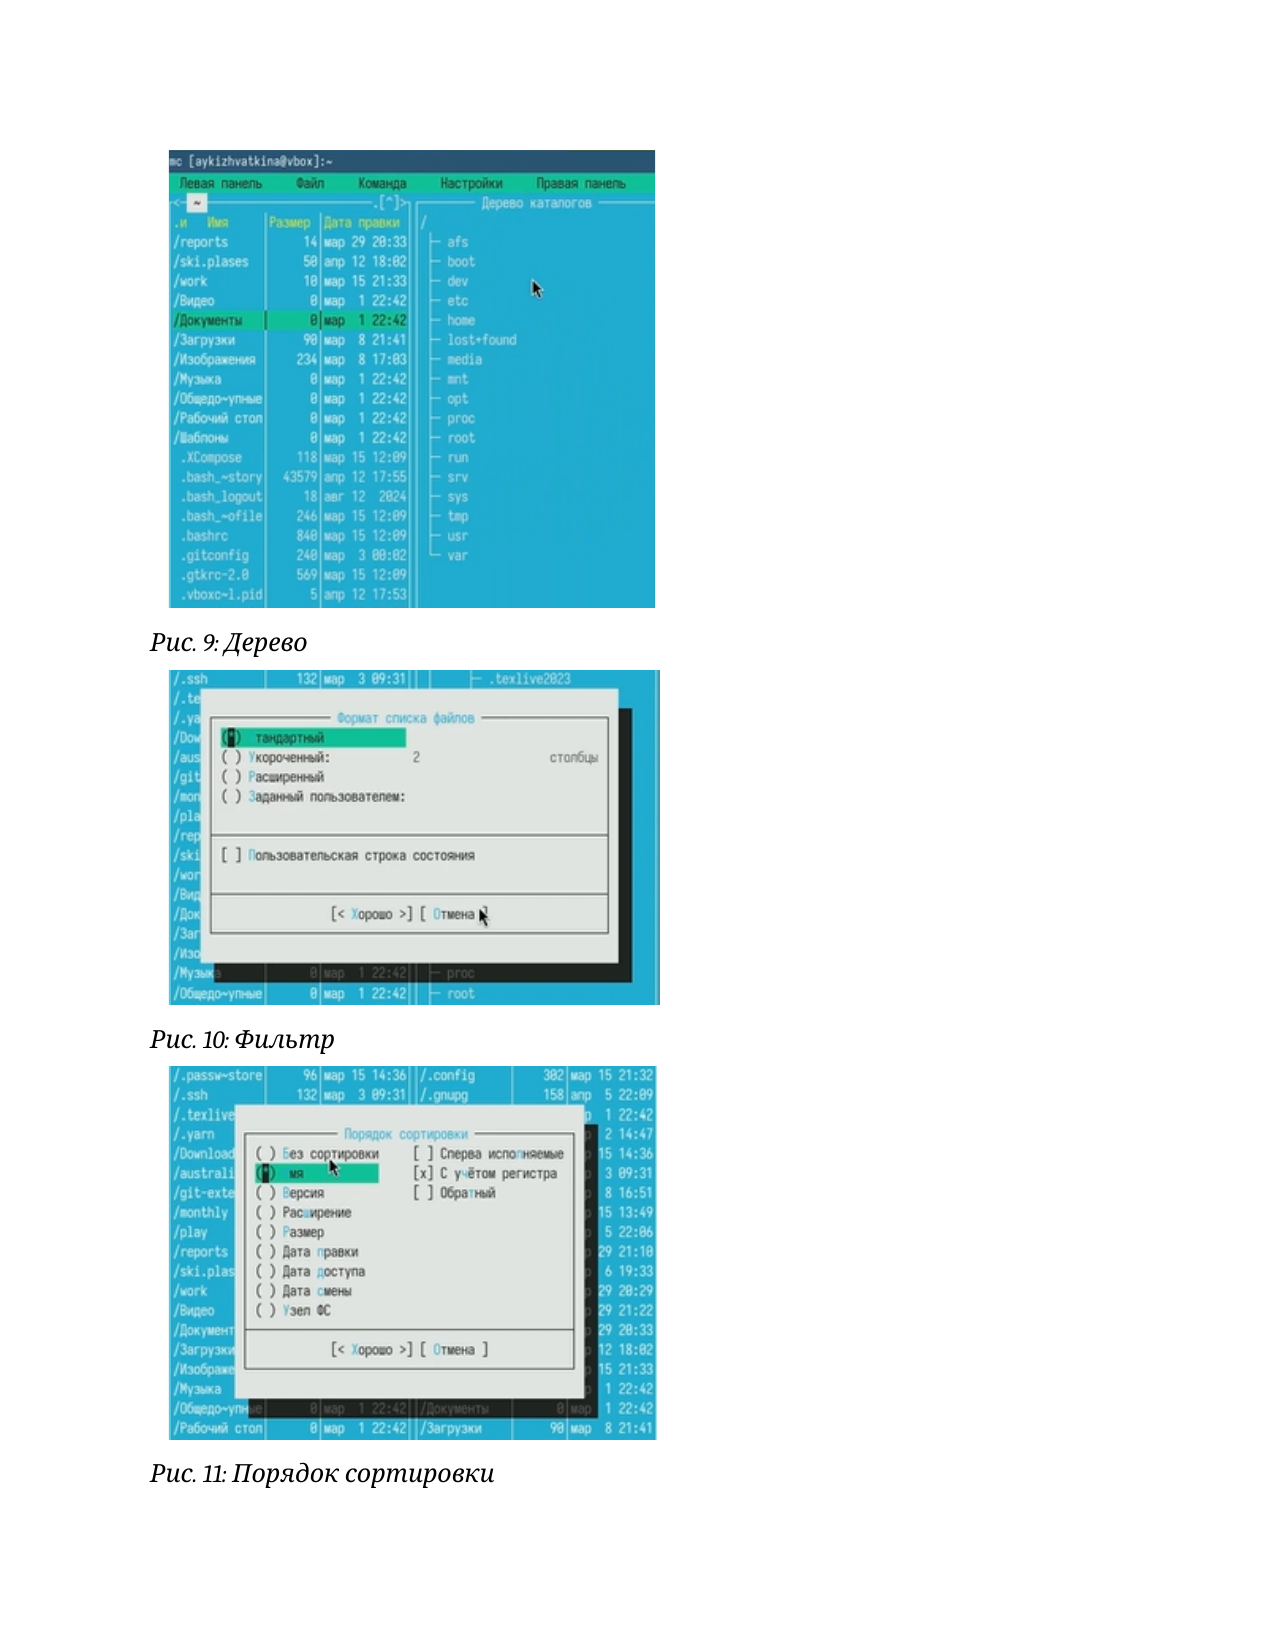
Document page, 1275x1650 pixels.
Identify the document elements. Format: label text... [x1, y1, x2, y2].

picture [168, 150, 656, 608]
picture [168, 670, 660, 1005]
picture [168, 1066, 657, 1440]
text Рис. 10: Фильтр [150, 1026, 1125, 1054]
text Рис. 11: Порядок сортировки [150, 1460, 1125, 1489]
text Рис. 9: Дерево [150, 629, 1125, 657]
